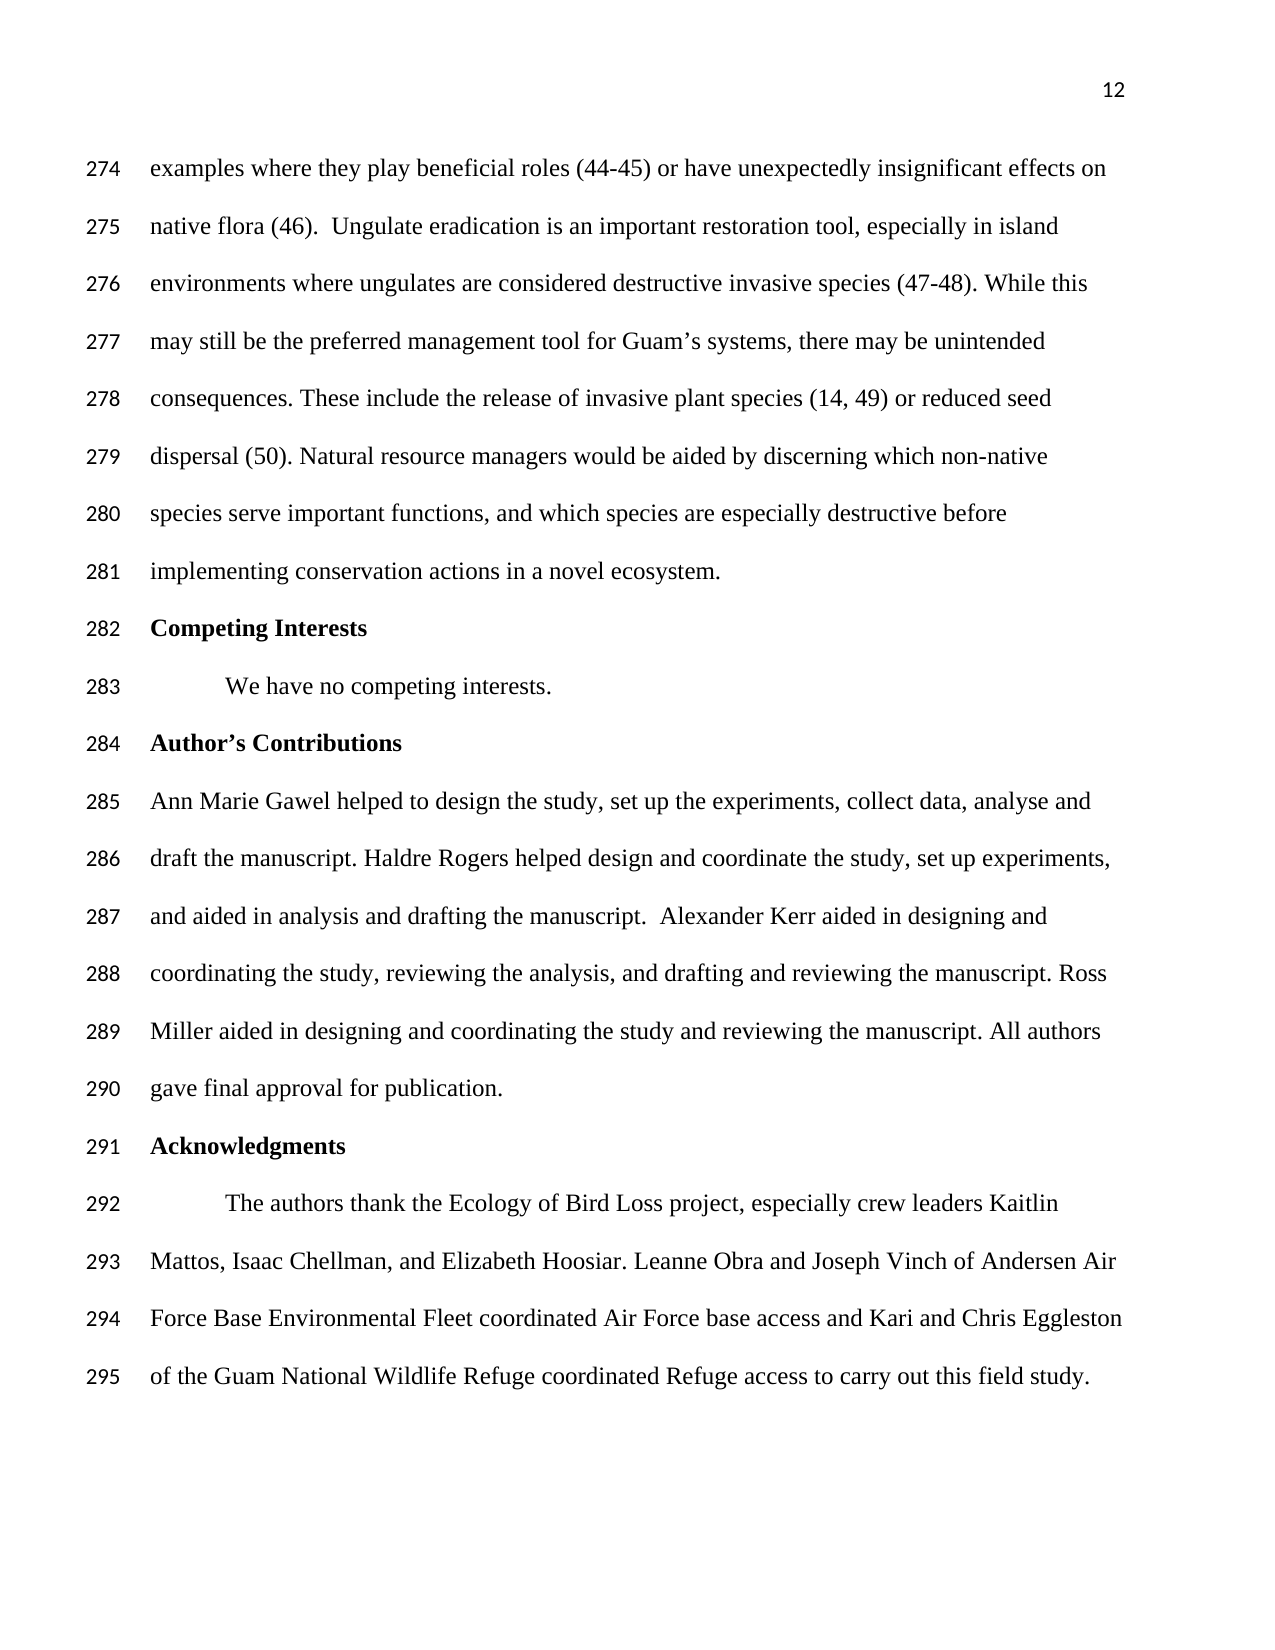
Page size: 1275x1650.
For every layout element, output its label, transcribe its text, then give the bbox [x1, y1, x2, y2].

text We have no competing interests. [150, 671, 1125, 700]
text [150, 153, 1125, 585]
text Acknowledgments [150, 1131, 1125, 1160]
text Ann Marie Gawel helped to design the study, set up the experiments, collect data, analyse and draft the manuscript. Haldre Rogers helped design and coordinate the study, set up experiments, and aided in analysis and drafting the manuscript. Alexander Kerr aided in designing and coordinating the study, reviewing the analysis, and drafting and reviewing the manuscript. Ross Miller aided in designing and coordinating the study and reviewing the manuscript. All authors gave final approval for publication. [150, 786, 1125, 1102]
text Competing Interests [150, 613, 1125, 642]
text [150, 1188, 1125, 1390]
text Author’s Contributions [150, 728, 1125, 757]
